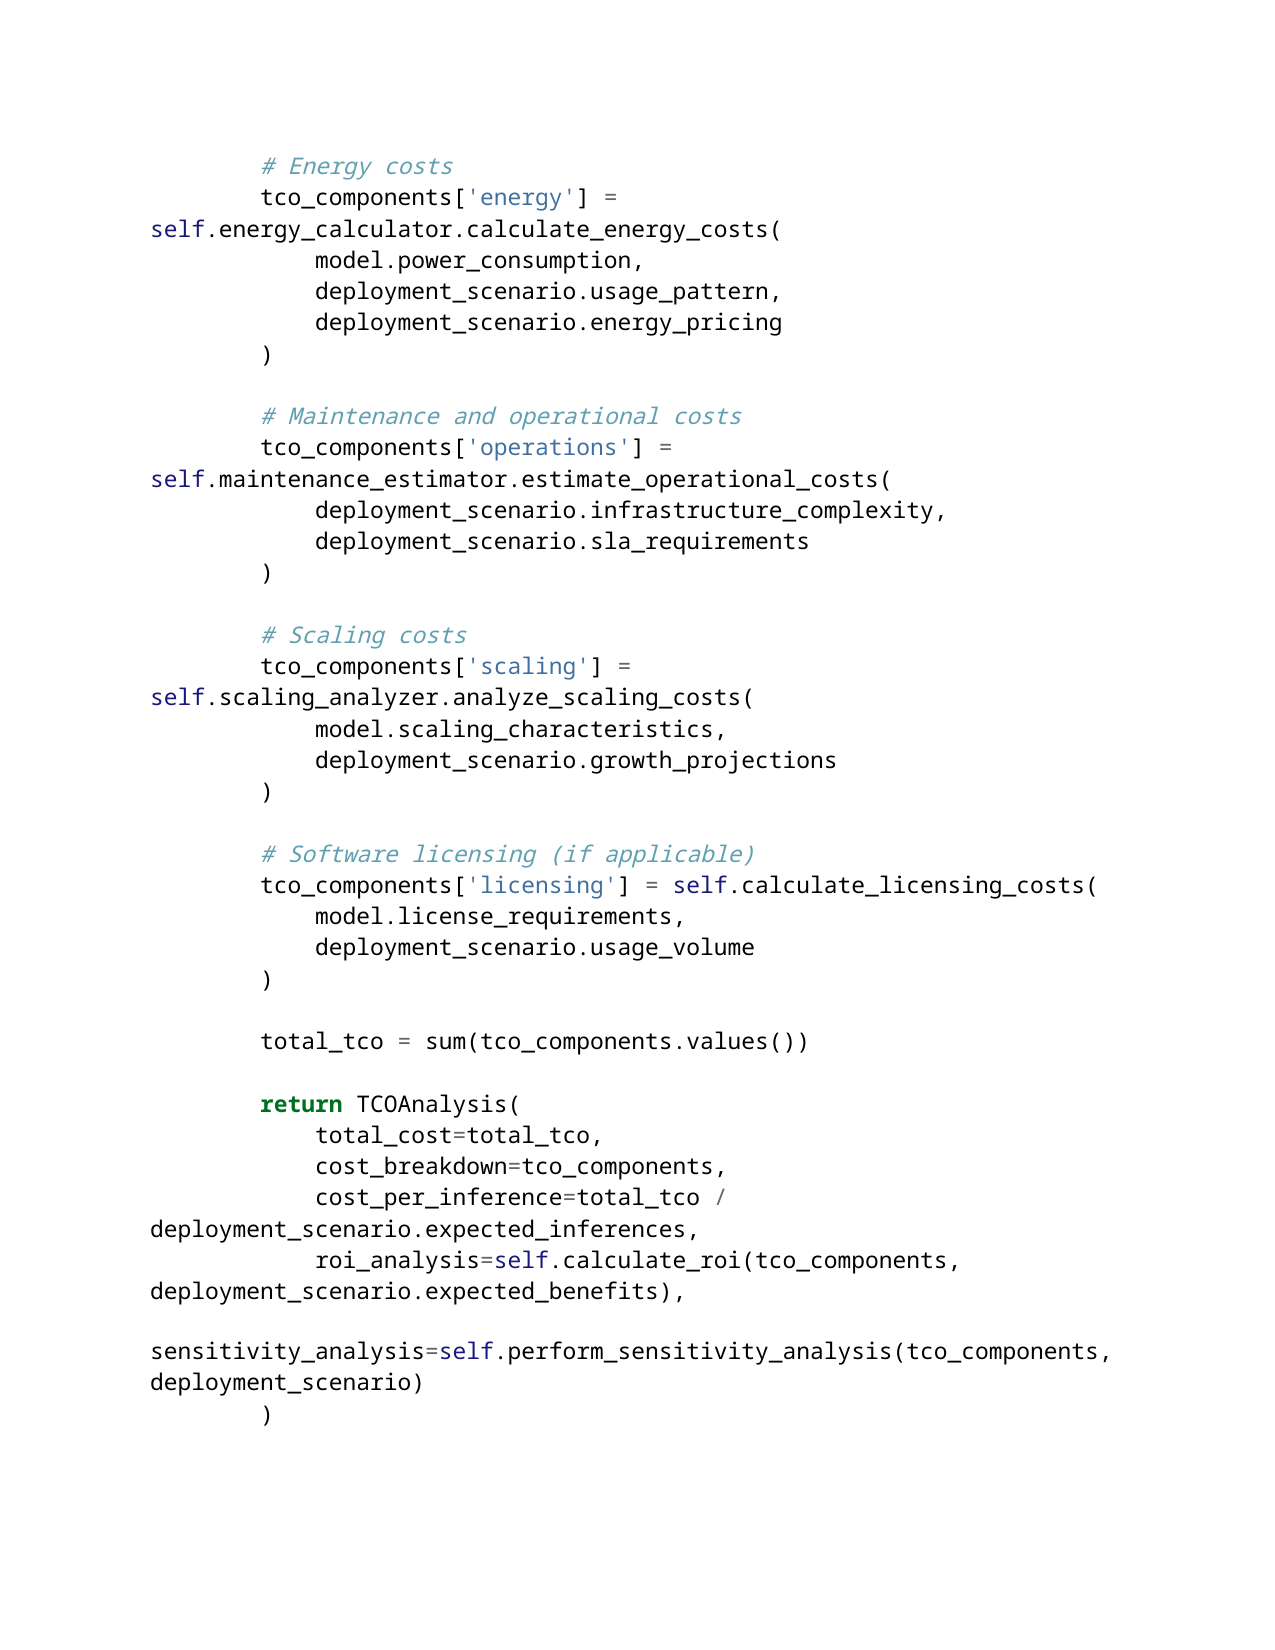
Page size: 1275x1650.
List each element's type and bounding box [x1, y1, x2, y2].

text [150, 150, 1125, 1429]
